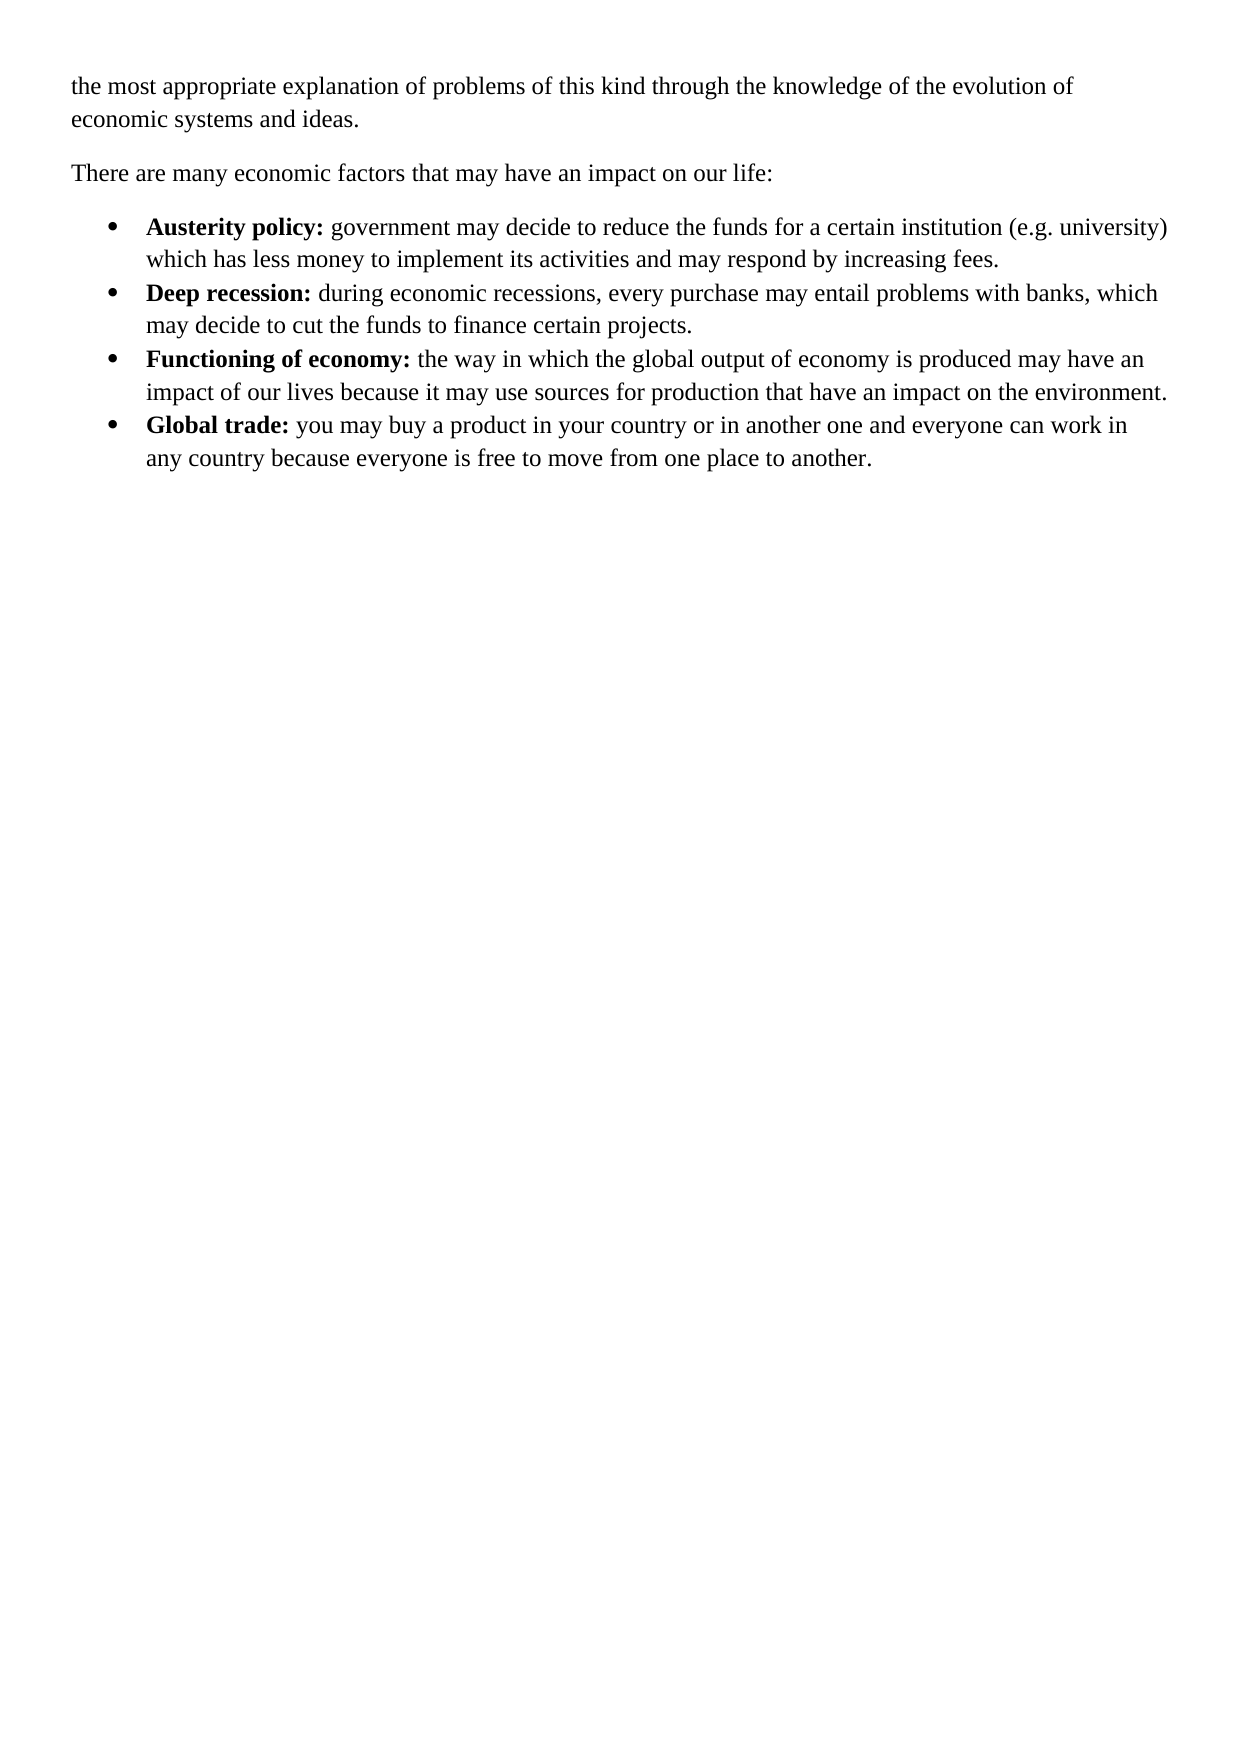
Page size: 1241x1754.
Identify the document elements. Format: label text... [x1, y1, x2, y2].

text There are many economic factors that may have an impact on our life: [71, 158, 1169, 186]
list Austerity policy: government may decide to reduce the funds for a certain institution (e.g. university) which has less money to implement its activities and may respond by increasing fees. [108, 212, 1169, 273]
list Global trade: you may buy a product in your country or in another one and everyone can work in any country because everyone is free to move from one place to another. [108, 410, 1169, 471]
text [71, 71, 1169, 133]
list Functioning of economy: the way in which the global output of economy is produced may have an impact of our lives because it may use sources for production that have an impact on the environment. [108, 344, 1169, 405]
list Deep recession: during economic recessions, every purchase may entail problems with banks, which may decide to cut the funds to finance certain projects. [108, 278, 1169, 339]
